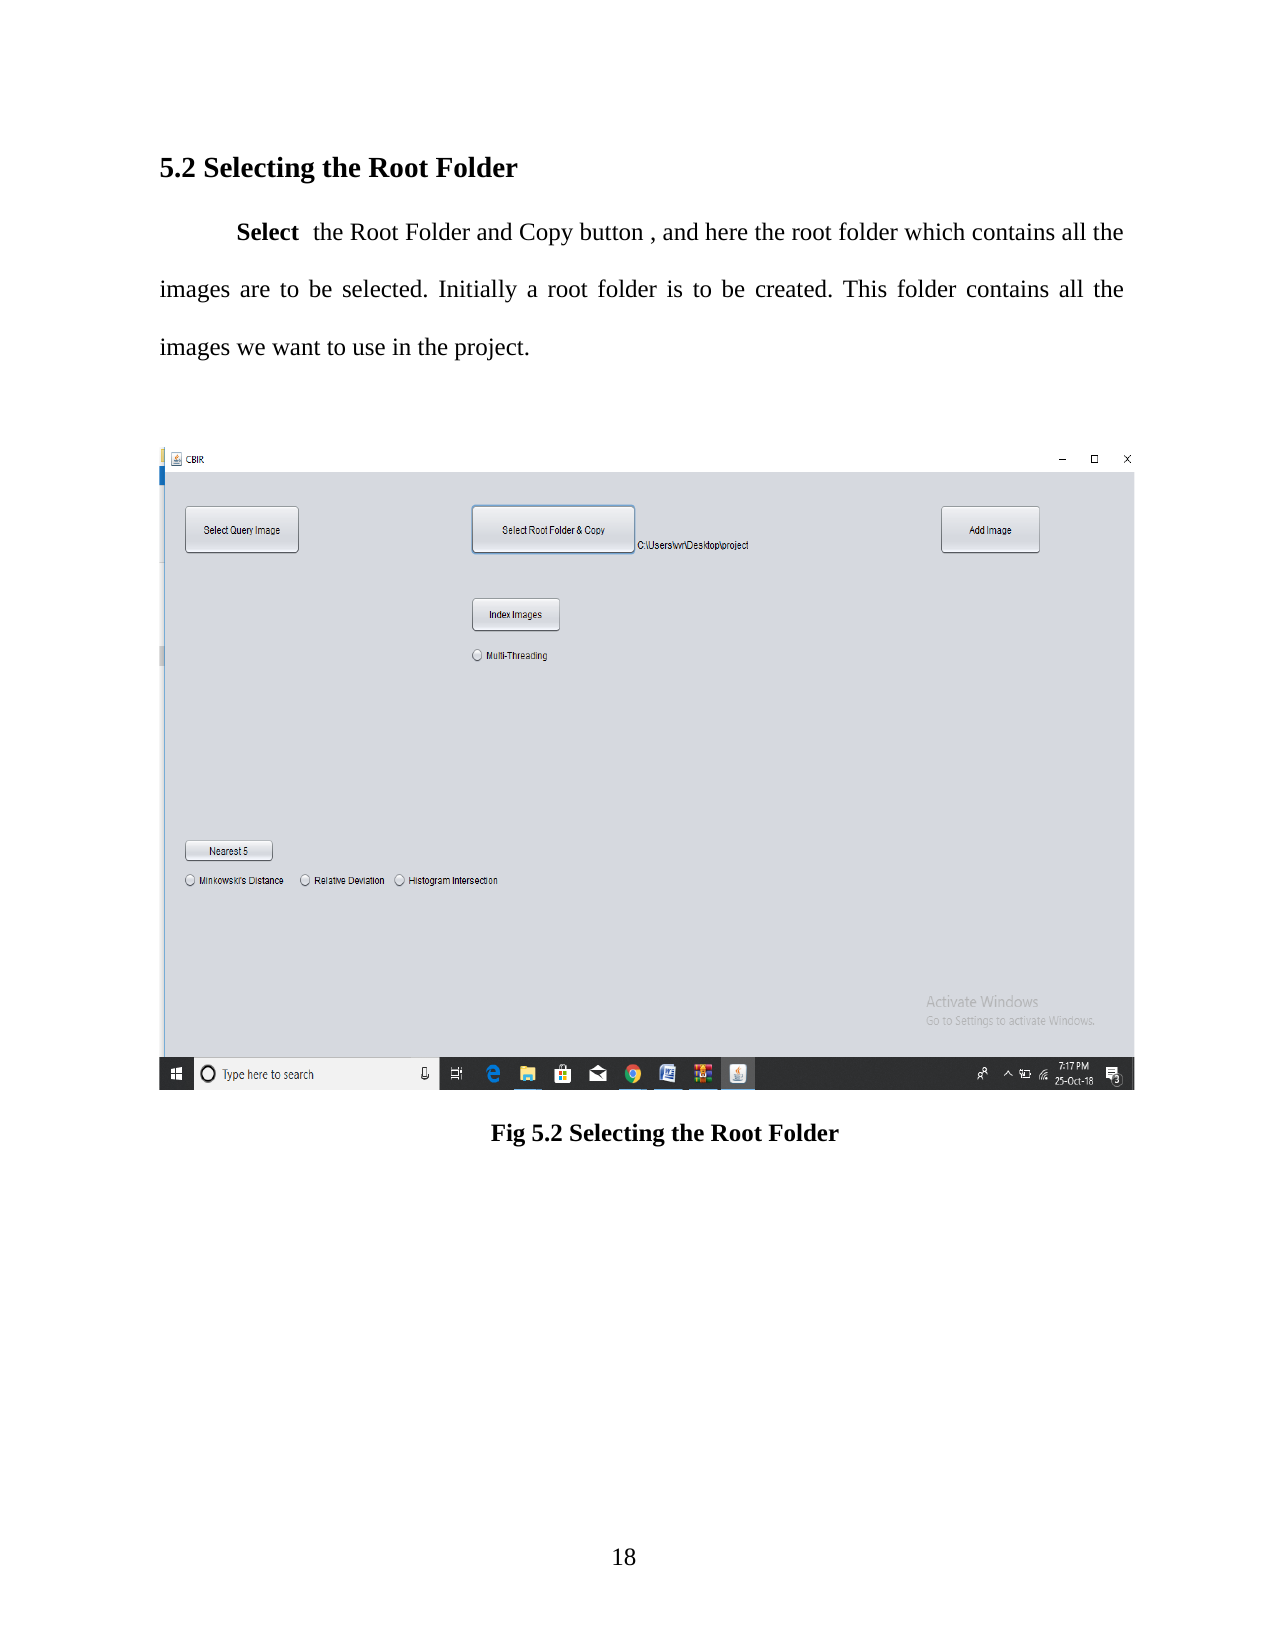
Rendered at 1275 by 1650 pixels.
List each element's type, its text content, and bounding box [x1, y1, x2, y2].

text 5.2 Selecting the Root Folder [159, 150, 1125, 183]
text Fig 5.2 Selecting the Root Folder [159, 1118, 1125, 1147]
text Select the Root Folder and Copy button , and here the root folder which contains all the images are to be selected. Initially a root folder is to be created. This folder contains all the images we want to use in the project. [159, 217, 1125, 361]
picture [159, 447, 1135, 1090]
